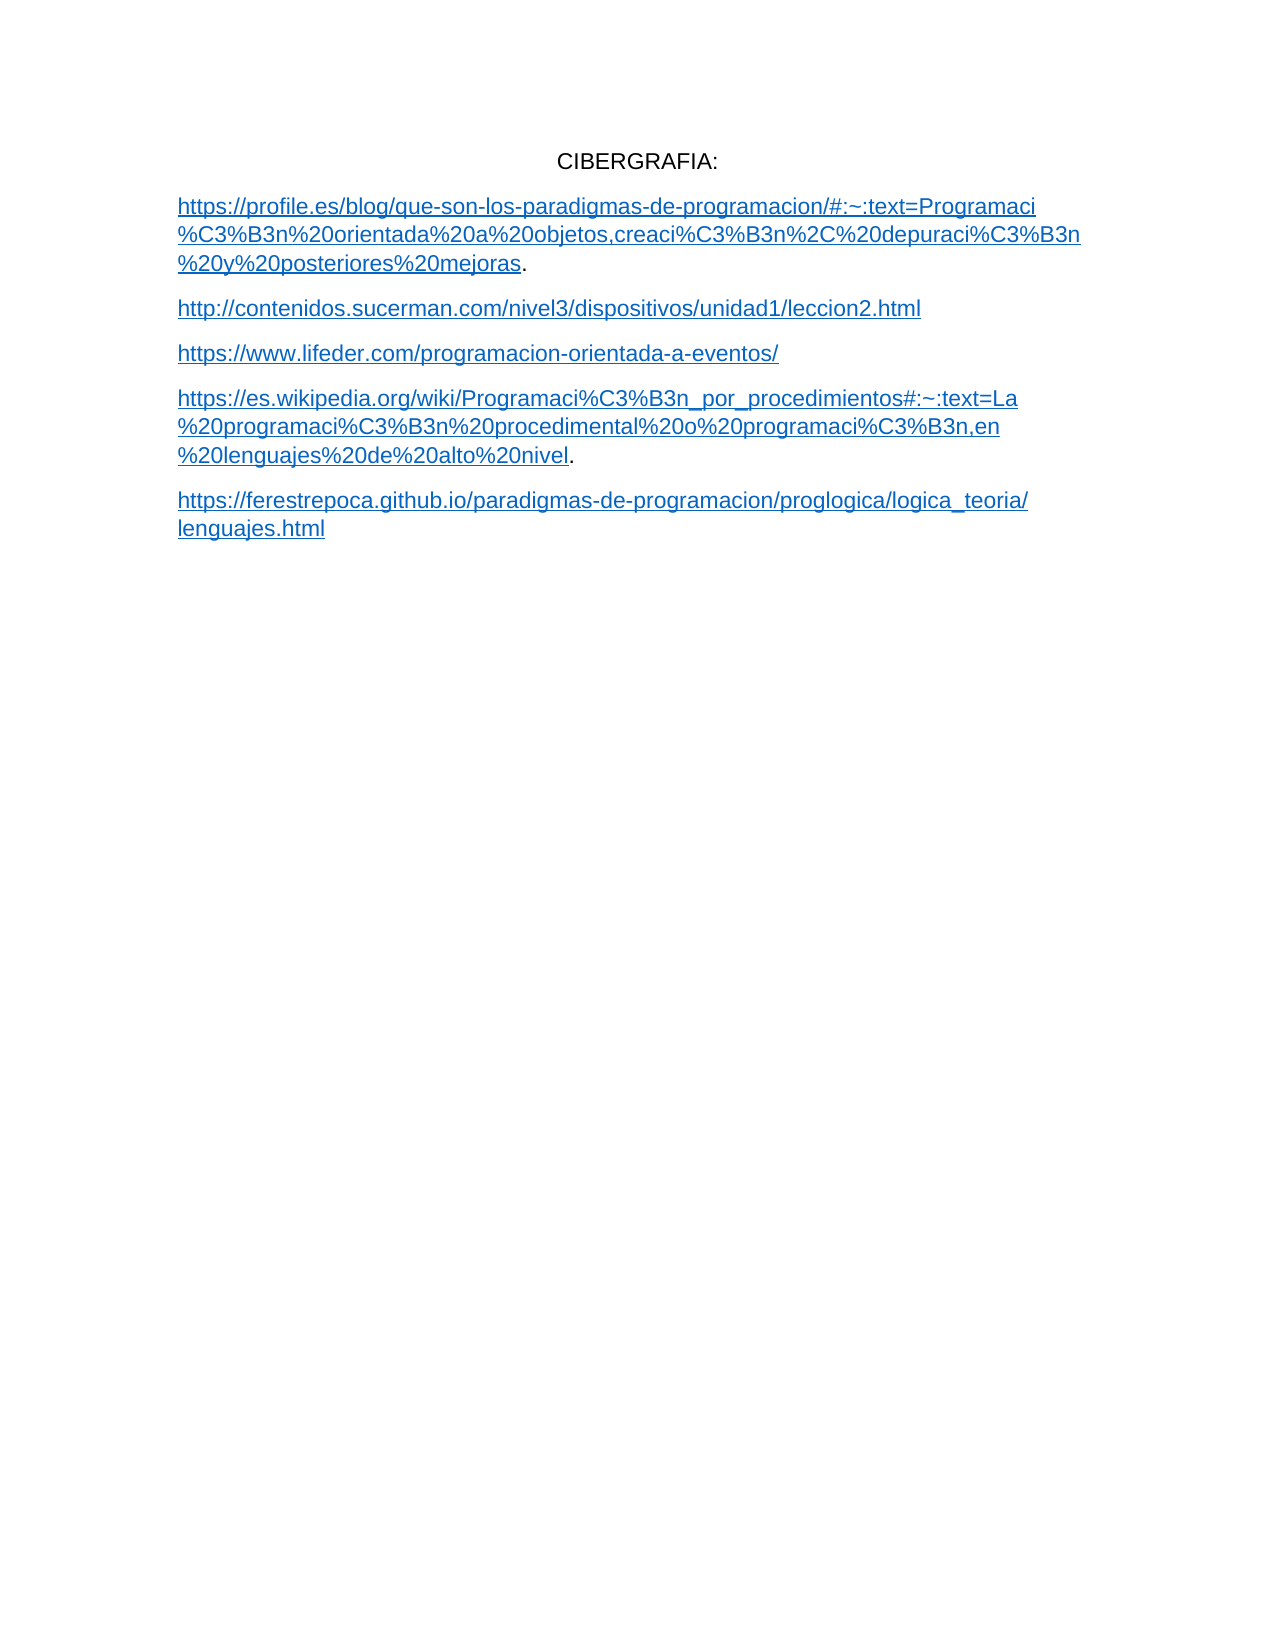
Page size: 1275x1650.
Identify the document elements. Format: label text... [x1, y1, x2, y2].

text https://ferestrepoca.github.io/paradigmas-de-programacion/proglogica/logica_teoria/lenguajes.html [177, 487, 1098, 542]
text CIBERGRAFIA: [177, 148, 1098, 174]
text http://contenidos.sucerman.com/nivel3/dispositivos/unidad1/leccion2.html [177, 295, 1098, 321]
text https://www.lifeder.com/programacion-orientada-a-eventos/ [177, 340, 1098, 366]
text https://es.wikipedia.org/wiki/Programaci%C3%B3n_por_procedimientos#:~:text=La%20programaci%C3%B3n%20procedimental%20o%20programaci%C3%B3n,en%20lenguajes%20de%20alto%20nivel. [177, 385, 1098, 468]
text https://profile.es/blog/que-son-los-paradigmas-de-programacion/#:~:text=Programaci%C3%B3n%20orientada%20a%20objetos,creaci%C3%B3n%2C%20depuraci%C3%B3n%20y%20posteriores%20mejoras. [177, 193, 1098, 276]
